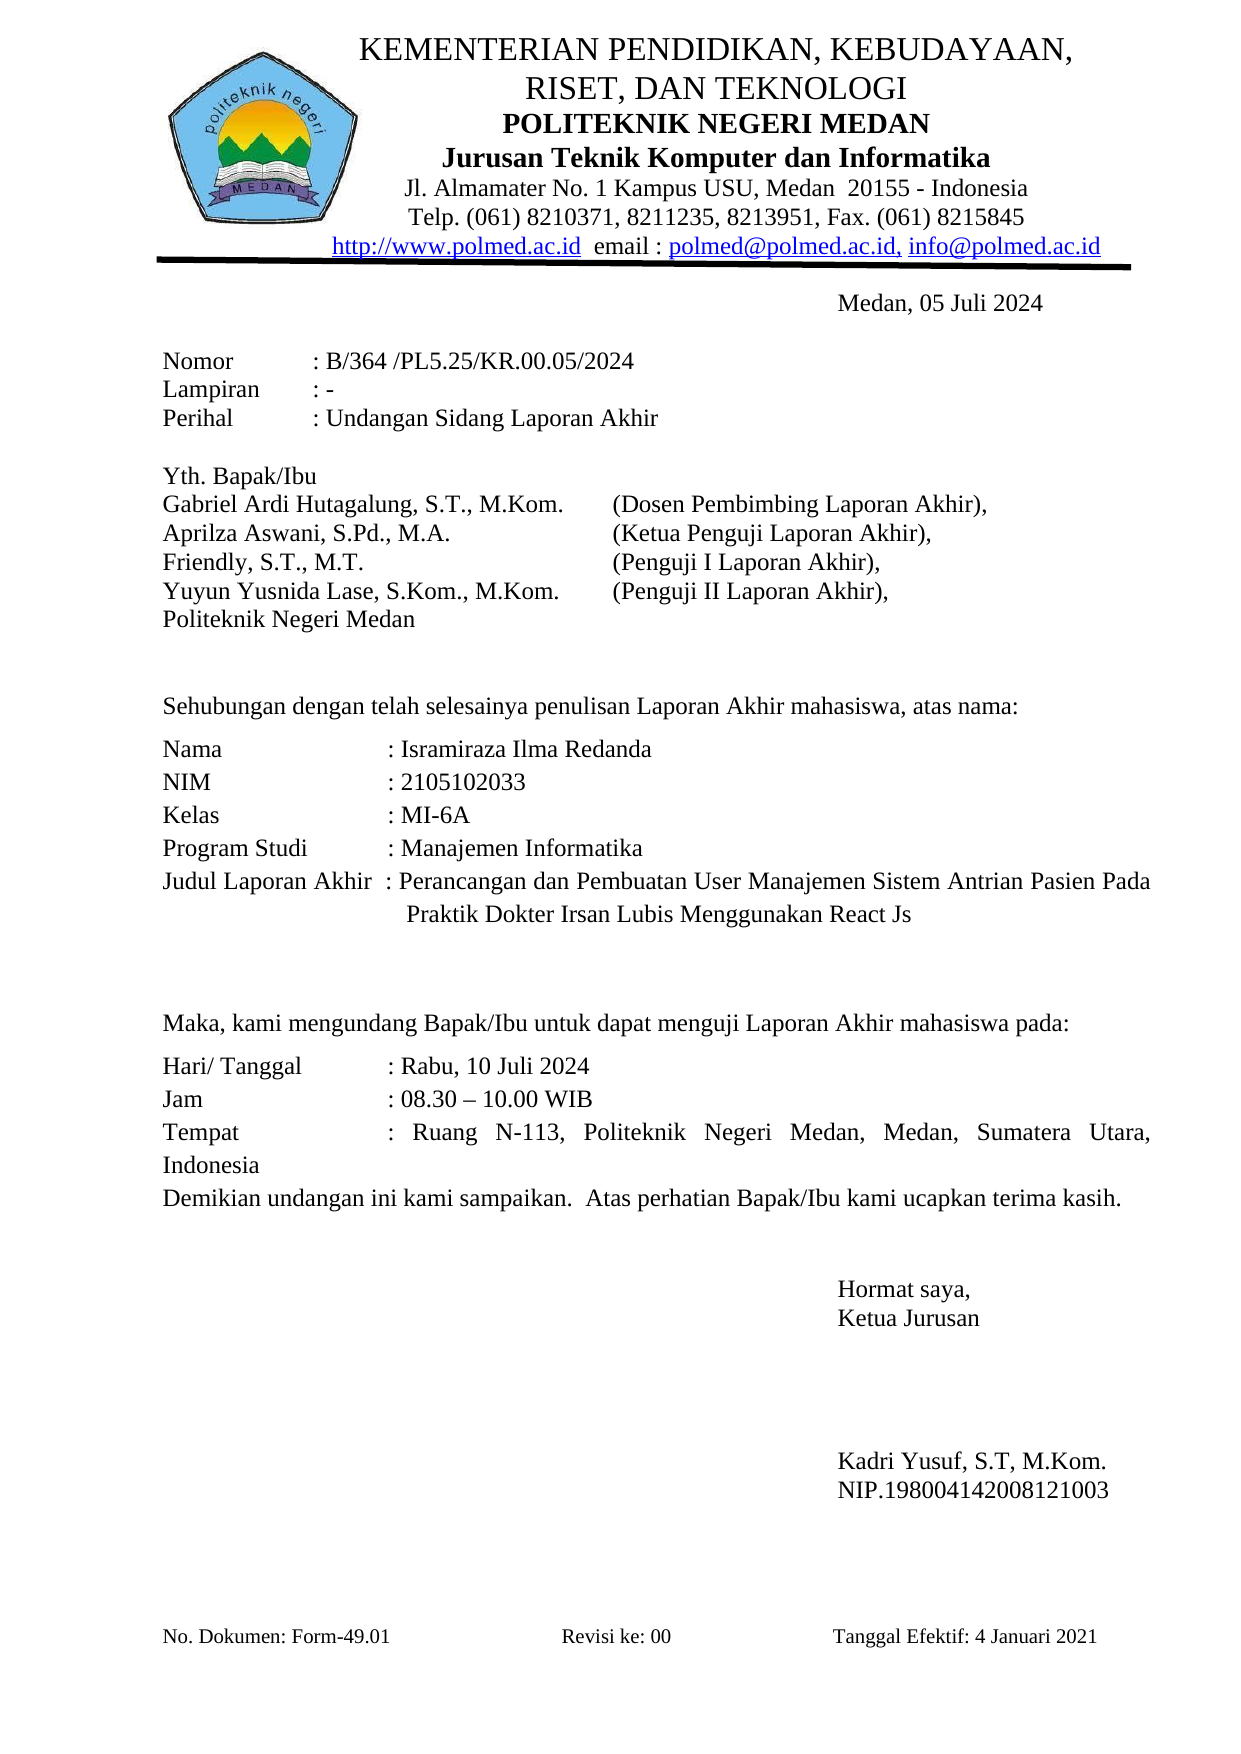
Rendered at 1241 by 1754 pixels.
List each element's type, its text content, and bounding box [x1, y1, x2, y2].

text Aprilza Aswani, S.Pd., M.A. (Ketua Penguji Laporan Akhir), [162, 518, 1152, 547]
text Program Studi : Manajemen Informatika [162, 833, 1152, 862]
text Nomor : B/364 /PL5.25/KR.00.05/2024 [162, 346, 1152, 374]
text NIM : 2105102033 [162, 767, 1152, 796]
text Hormat saya, [762, 1274, 1152, 1303]
text Maka, kami mengundang Bapak/Ibu untuk dapat menguji Laporan Akhir mahasiswa pada: [162, 1008, 1152, 1037]
text Kadri Yusuf, S.T, M.Kom. [762, 1446, 1152, 1475]
text Medan, 05 Juli 2024 [162, 288, 1152, 317]
text Nama : Isramiraza Ilma Redanda [162, 734, 1152, 763]
text Kelas : MI-6A [162, 800, 1152, 829]
text Tempat : Ruang N-113, Politeknik Negeri Medan, Medan, Sumatera Utara, Indonesia [162, 1117, 1152, 1179]
text Yuyun Yusnida Lase, S.Kom., M.Kom. (Penguji II Laporan Akhir), [162, 576, 1152, 604]
text Perihal : Undangan Sidang Laporan Akhir [162, 403, 1152, 432]
text NIP.198004142008121003 [762, 1475, 1152, 1504]
text Jam : 08.30 – 10.00 WIB [162, 1084, 1152, 1113]
text Judul Laporan Akhir : Perancangan dan Pembuatan User Manajemen Sistem Antrian Pasien Pada Praktik Dokter Irsan Lubis Menggunakan React Js [162, 866, 1152, 928]
text Lampiran : - [162, 374, 1152, 403]
text Politeknik Negeri Medan [162, 604, 1152, 633]
picture [161, 47, 364, 229]
text Sehubungan dengan telah selesainya penulisan Laporan Akhir mahasiswa, atas nama: [162, 691, 1152, 719]
text Demikian undangan ini kami sampaikan. Atas perhatian Bapak/Ibu kami ucapkan terima kasih. [162, 1183, 1152, 1212]
text Hari/ Tanggal : Rabu, 10 Juli 2024 [162, 1051, 1152, 1080]
text Friendly, S.T., M.T. (Penguji I Laporan Akhir), [162, 547, 1152, 576]
text Ketua Jurusan [762, 1303, 1152, 1331]
text Gabriel Ardi Hutagalung, S.T., M.Kom. (Dosen Pembimbing Laporan Akhir), [162, 489, 1152, 518]
text Yth. Bapak/Ibu [162, 461, 1152, 489]
